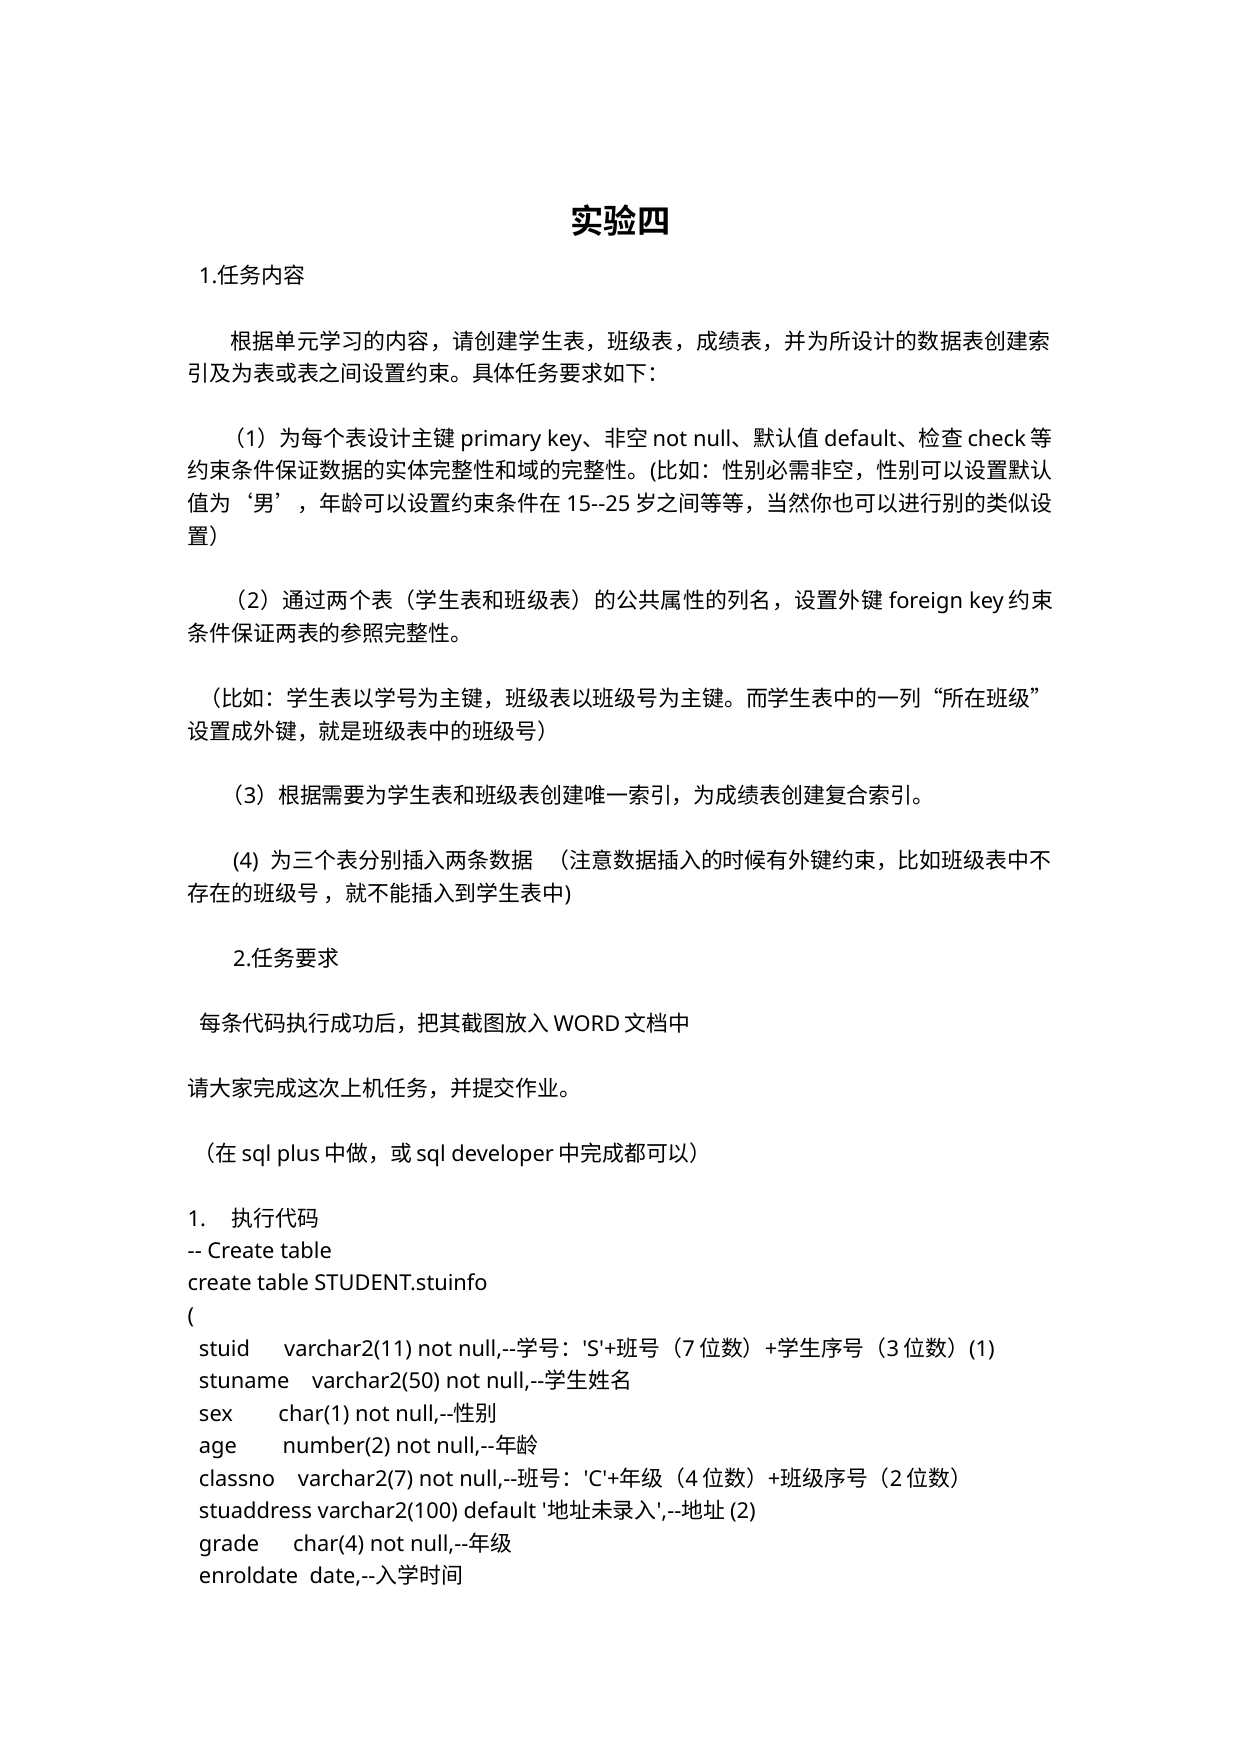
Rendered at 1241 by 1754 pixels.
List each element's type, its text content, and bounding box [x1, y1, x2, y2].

text stuaddress varchar2(100) default '地址未录入',--地址 (2) [187, 1493, 1053, 1526]
text 1.任务内容 [187, 258, 1053, 291]
text （2）通过两个表（学生表和班级表）的公共属性的列名，设置外键foreign key约束条件保证两表的参照完整性。 [187, 583, 1053, 648]
text （在sql plus中做，或sql developer中完成都可以） [187, 1136, 1053, 1168]
text age number(2) not null,--年龄 [187, 1428, 1053, 1461]
text enroldate date,--入学时间 [187, 1558, 1053, 1591]
text grade char(4) not null,--年级 [187, 1526, 1053, 1558]
text ( [187, 1298, 1053, 1331]
text （1）为每个表设计主键primary key、非空not null、默认值default、检查check等约束条件保证数据的实体完整性和域的完整性。(比如：性别必需非空，性别可以设置默认值为‘男’，年龄可以设置约束条件在15--25岁之间等等，当然你也可以进行别的类似设置） [187, 421, 1053, 551]
text 每条代码执行成功后，把其截图放入WORD文档中 [187, 1006, 1053, 1038]
text create table STUDENT.stuinfo [187, 1266, 1053, 1298]
text (4) 为三个表分别插入两条数据 （注意数据插入的时候有外键约束，比如班级表中不存在的班级号 ，就不能插入到学生表中) [187, 843, 1053, 908]
text stuname varchar2(50) not null,--学生姓名 [187, 1363, 1053, 1396]
text （3）根据需要为学生表和班级表创建唯一索引，为成绩表创建复合索引。 [187, 778, 1053, 811]
text classno varchar2(7) not null,--班号：'C'+年级（4位数）+班级序号（2位数） [187, 1461, 1053, 1493]
text 1. 执行代码 [187, 1201, 1053, 1233]
text 2.任务要求 [187, 941, 1053, 973]
text stuid varchar2(11) not null,--学号：'S'+班号（7位数）+学生序号（3位数）(1) [187, 1331, 1053, 1363]
text 根据单元学习的内容，请创建学生表，班级表，成绩表，并为所设计的数据表创建索引及为表或表之间设置约束。具体任务要求如下： [187, 323, 1053, 388]
text （比如：学生表以学号为主键，班级表以班级号为主键。而学生表中的一列“所在班级”设置成外键，就是班级表中的班级号） [187, 681, 1053, 746]
text 请大家完成这次上机任务，并提交作业。 [187, 1071, 1053, 1103]
text -- Create table [187, 1233, 1053, 1266]
title 实验四 [187, 187, 1053, 252]
text sex char(1) not null,--性别 [187, 1396, 1053, 1428]
